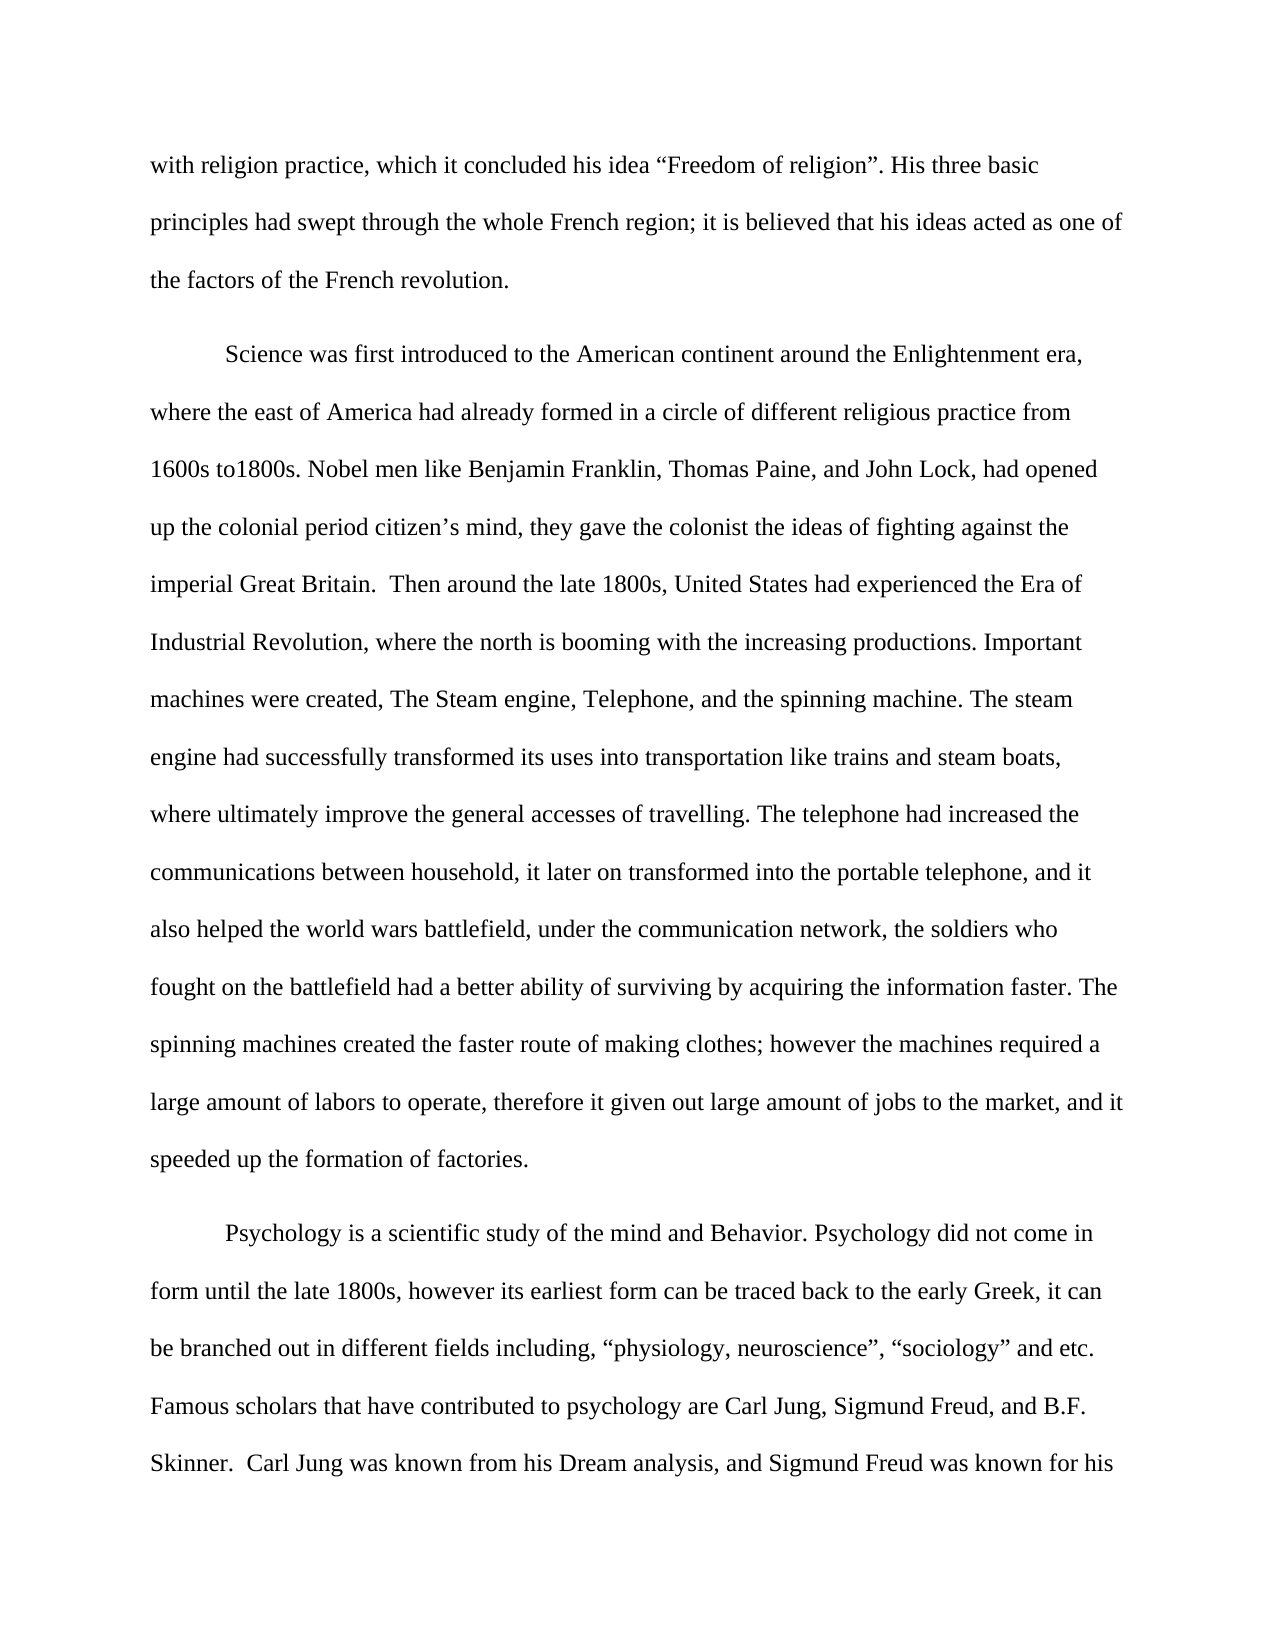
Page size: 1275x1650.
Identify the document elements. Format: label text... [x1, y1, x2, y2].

text Science was first introduced to the American continent around the Enlightenment era, where the east of America had already formed in a circle of different religious practice from 1600s to1800s. Nobel men like Benjamin Franklin, Thomas Paine, and John Lock, had opened up the colonial period citizen’s mind, they gave the colonist the ideas of fighting against the imperial Great Britain. Then around the late 1800s, United States had experienced the Era of Industrial Revolution, where the north is booming with the increasing productions. Important machines were created, The Steam engine, Telephone, and the spinning machine. The steam engine had successfully transformed its uses into transportation like trains and steam boats, where ultimately improve the general accesses of travelling. The telephone had increased the communications between household, it later on transformed into the portable telephone, and it also helped the world wars battlefield, under the communication network, the soldiers who fought on the battlefield had a better ability of surviving by acquiring the information faster. The spinning machines created the faster route of making clothes; however the machines required a large amount of labors to operate, therefore it given out large amount of jobs to the market, and it speeded up the formation of factories. [150, 339, 1125, 1173]
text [150, 1218, 1125, 1477]
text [150, 150, 1125, 294]
